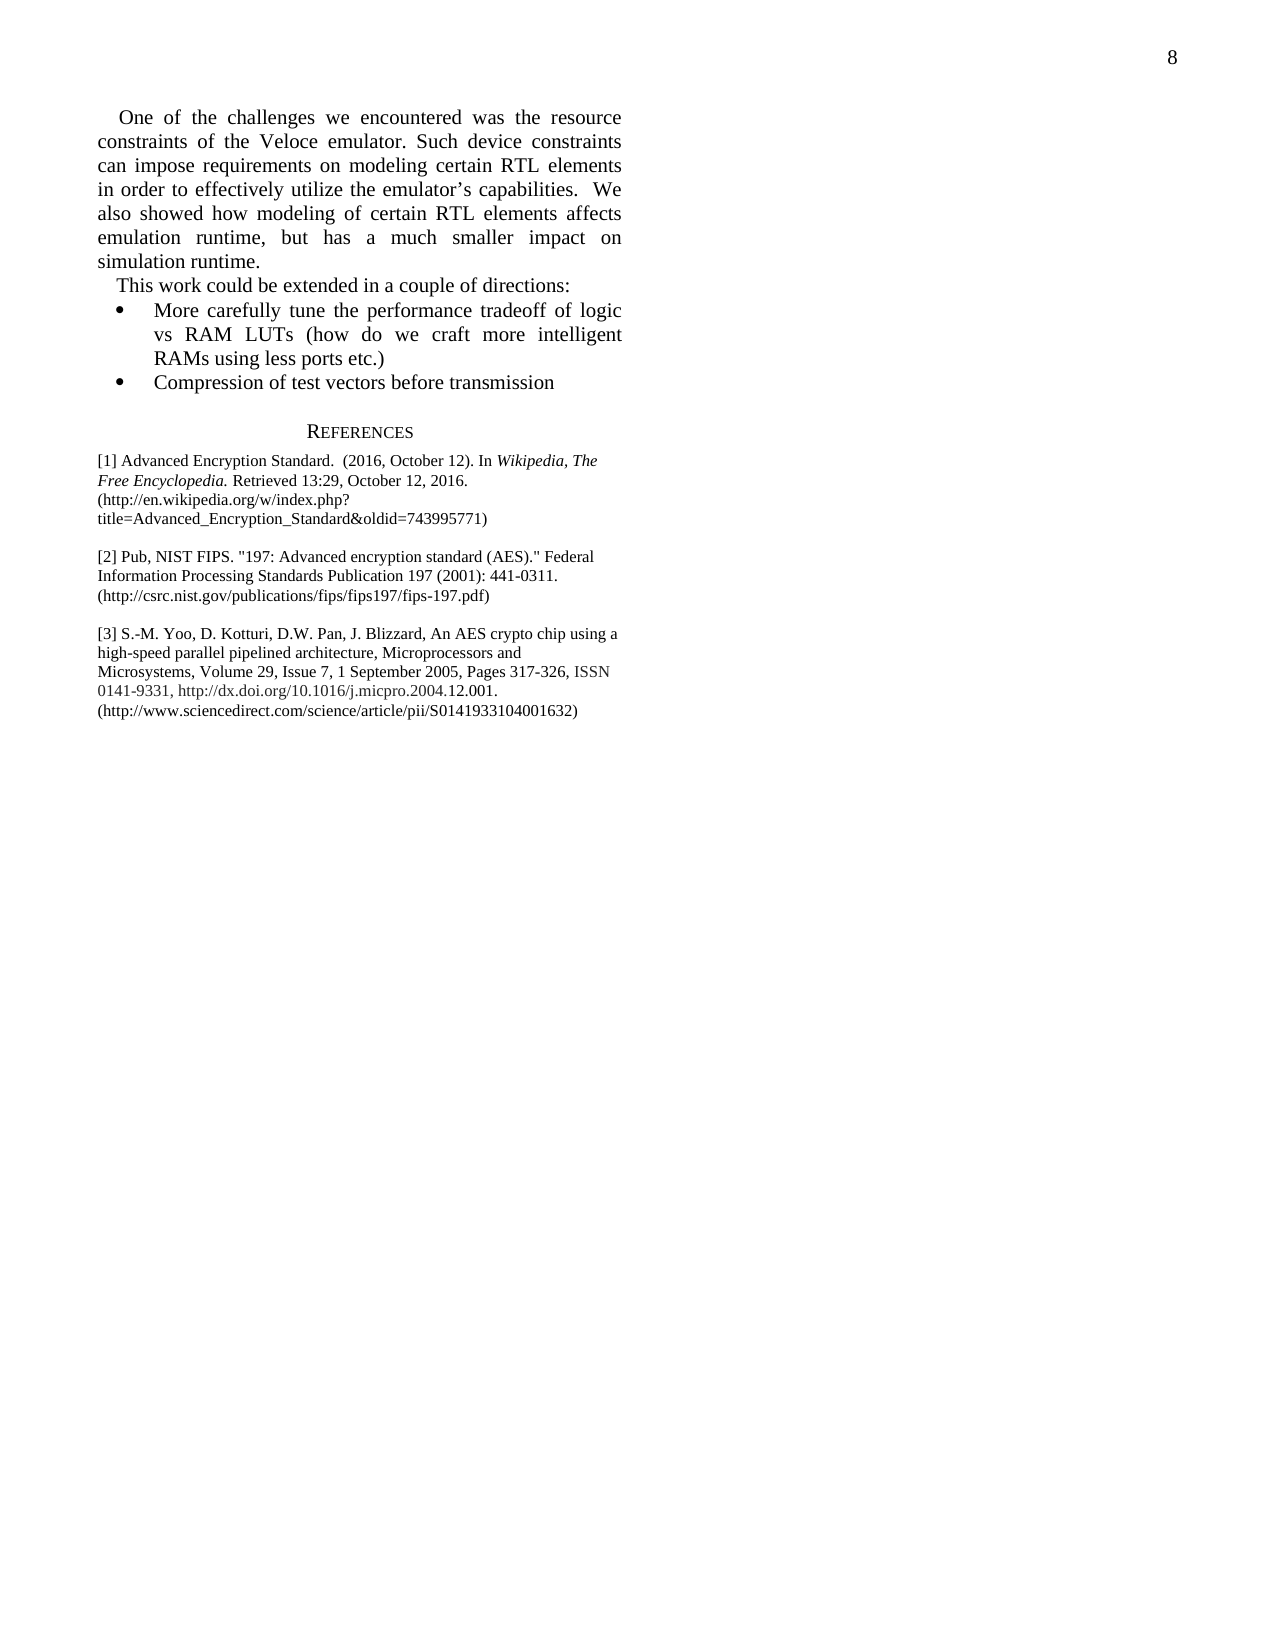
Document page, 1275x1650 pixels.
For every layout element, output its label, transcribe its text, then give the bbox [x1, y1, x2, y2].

list Compression of test vectors before transmission [116, 370, 622, 394]
text One of the challenges we encountered was the resource constraints of the Veloce emulator. Such device constraints can impose requirements on modeling certain RTL elements in order to effectively utilize the emulator’s capabilities. We also showed how modeling of certain RTL elements affects emulation runtime, but has a much smaller impact on simulation runtime. [97, 105, 622, 273]
text [1] Advanced Encryption Standard. (2016, October 12). In Wikipedia, The Free Encyclopedia. Retrieved 13:29, October 12, 2016. (http://en.wikipedia.org/w/index.php?title=Advanced_Encryption_Standard&oldid=743995771) [97, 451, 622, 528]
subtitle References [97, 419, 622, 443]
text This work could be extended in a couple of directions: [97, 273, 622, 297]
text (http://csrc.nist.gov/publications/fips/fips197/fips-197.pdf) [97, 585, 622, 604]
text [3] S.-M. Yoo, D. Kotturi, D.W. Pan, J. Blizzard, An AES crypto chip using a high-speed parallel pipelined architecture, Microprocessors and Microsystems, Volume 29, Issue 7, 1 September 2005, Pages 317-326, ISSN 0141-9331, http://dx.doi.org/10.1016/j.micpro.2004.12.001. (http://www.sciencedirect.com/science/article/pii/S0141933104001632) [97, 624, 622, 719]
list More carefully tune the performance tradeoff of logic vs RAM LUTs (how do we craft more intelligent RAMs using less ports etc.) [116, 297, 622, 370]
text [2] Pub, NIST FIPS. "197: Advanced encryption standard (AES)." Federal Information Processing Standards Publication 197 (2001): 441-0311. [97, 547, 622, 585]
